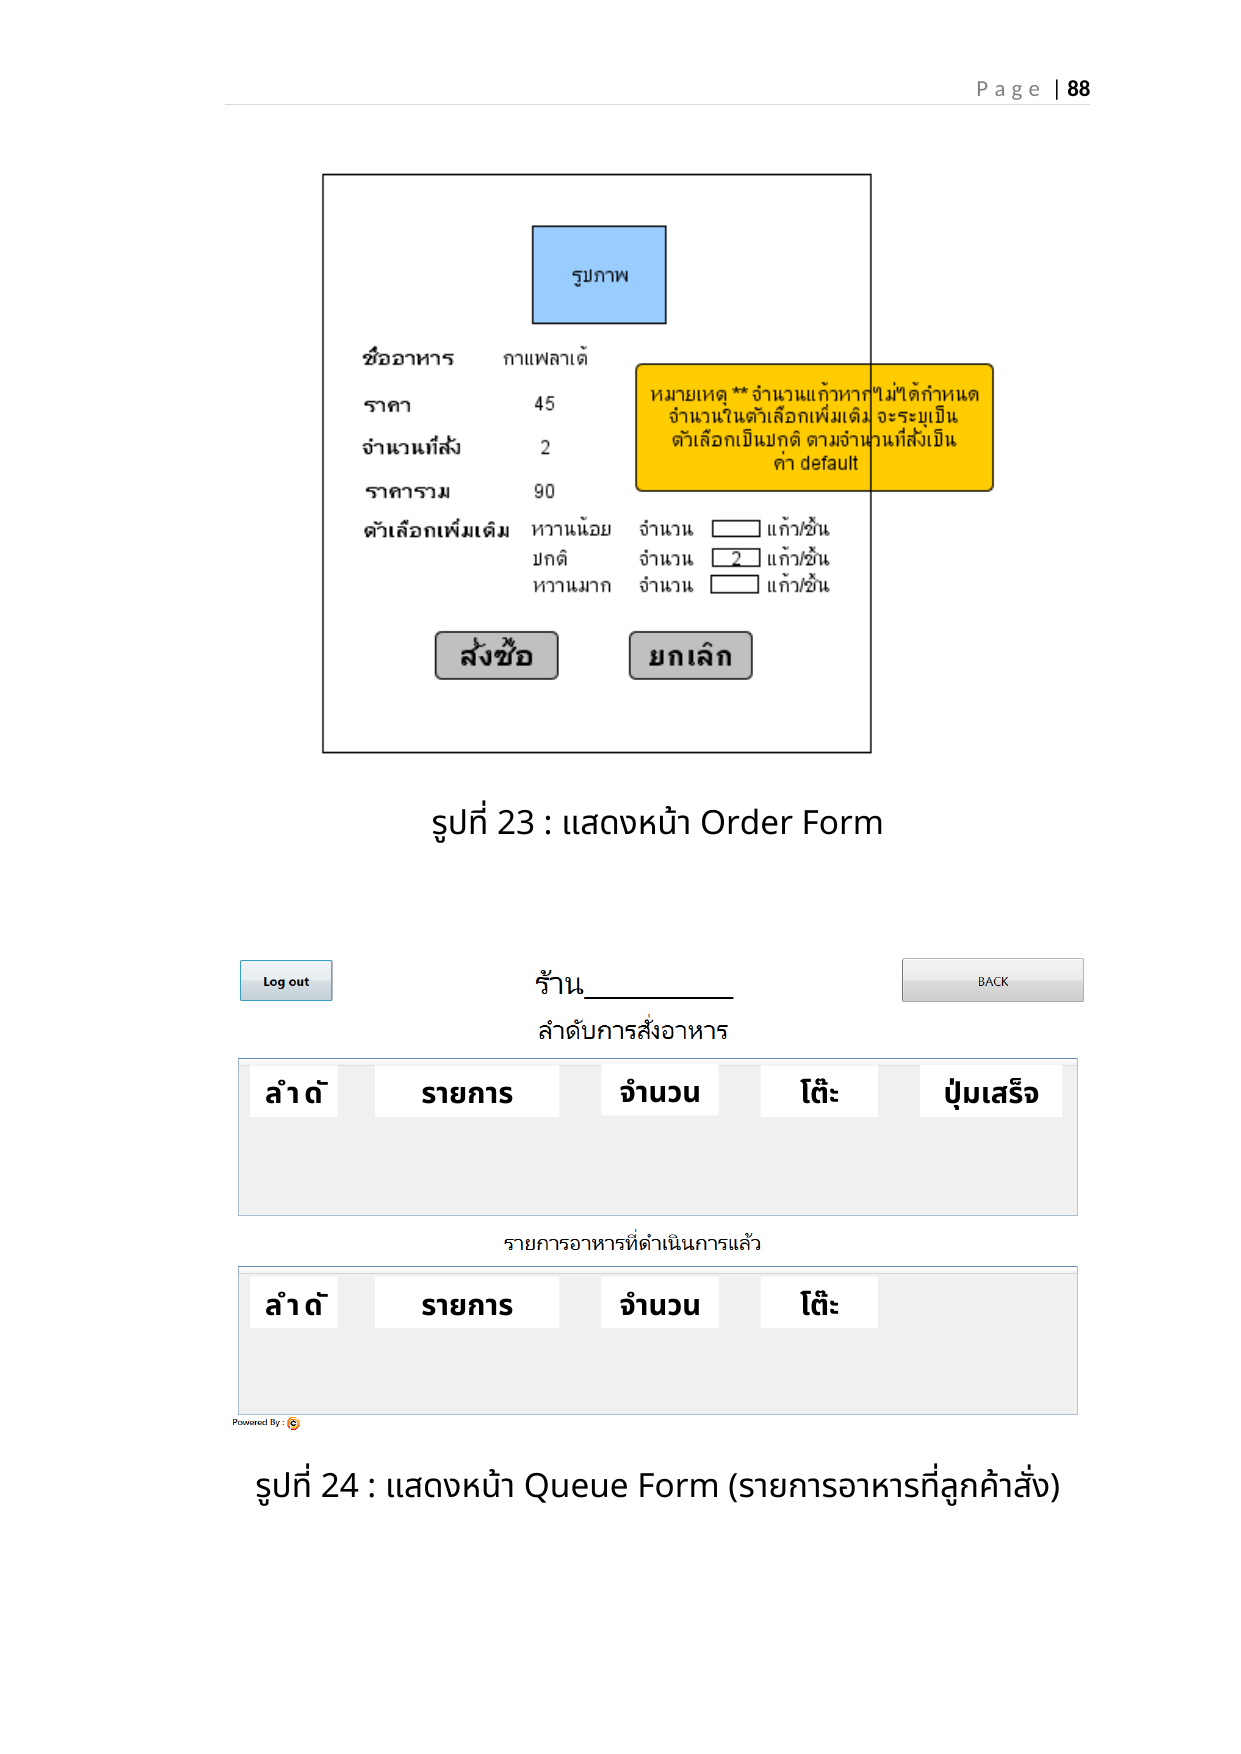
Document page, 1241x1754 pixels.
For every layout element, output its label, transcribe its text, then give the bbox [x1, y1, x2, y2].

text รูปที่ 24 : แสดงหน้า Queue Form (รายการอาหารที่ลูกค้าสั่ง) [225, 1461, 1090, 1512]
text รูปที่ 23 : แสดงหน้า Order Form [225, 798, 1090, 849]
picture [225, 950, 1090, 1437]
picture [299, 150, 1016, 774]
